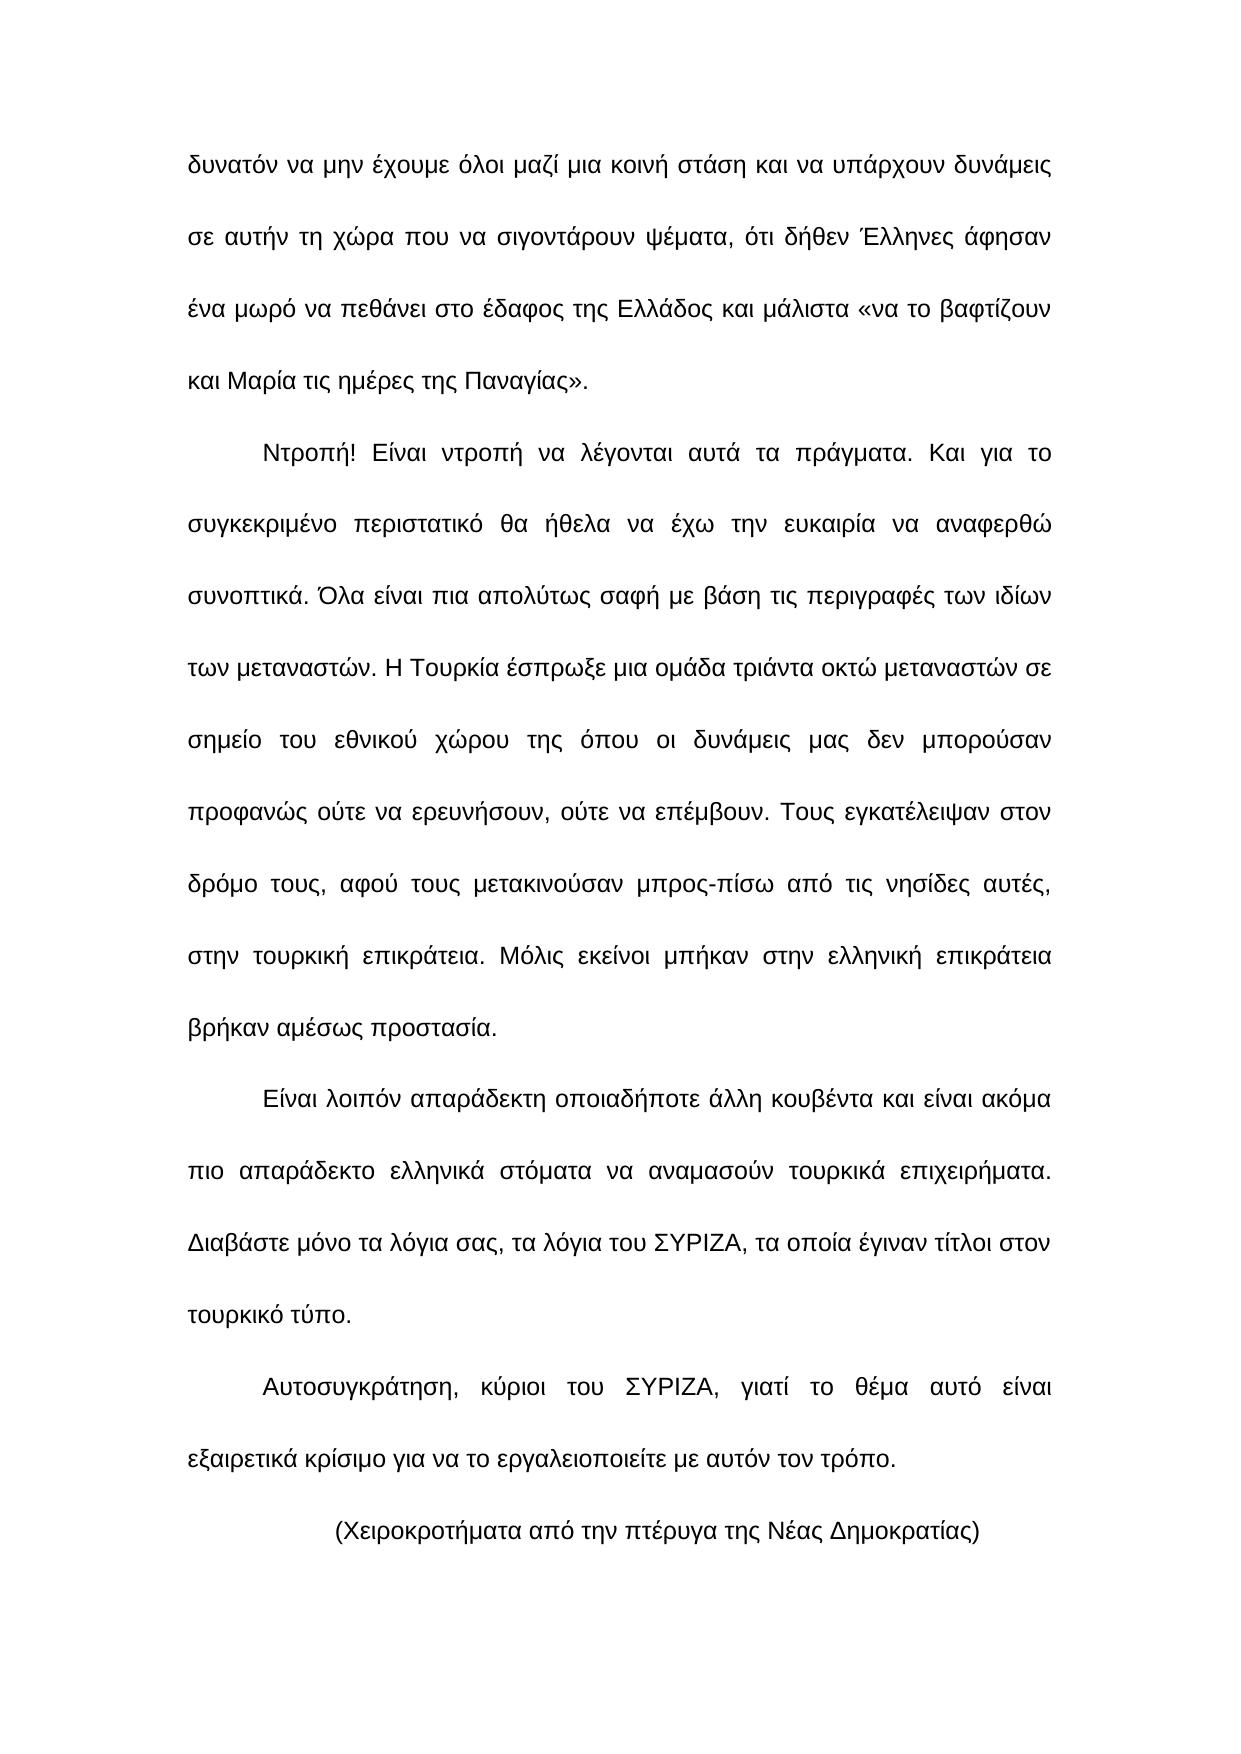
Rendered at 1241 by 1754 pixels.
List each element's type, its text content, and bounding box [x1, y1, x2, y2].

text Είναι λοιπόν απαράδεκτη οποιαδήποτε άλλη κουβέντα και είναι ακόμα πιο απαράδεκτο ελληνικά στόματα να αναμασούν τουρκικά επιχειρήματα. Διαβάστε μόνο τα λόγια σας, τα λόγια του ΣΥΡΙΖΑ, τα οποία έγιναν τίτλοι στον τουρκικό τύπο. [187, 1084, 1053, 1329]
text Ντροπή! Είναι ντροπή να λέγονται αυτά τα πράγματα. Και για το συγκεκριμένο περιστατικό θα ήθελα να έχω την ευκαιρία να αναφερθώ συνοπτικά. Όλα είναι πια απολύτως σαφή με βάση τις περιγραφές των ιδίων των μεταναστών. Η Τουρκία έσπρωξε μια ομάδα τριάντα οκτώ μεταναστών σε σημείο του εθνικού χώρου της όπου οι δυνάμεις μας δεν μπορούσαν προφανώς ούτε να ερευνήσουν, ούτε να επέμβουν. Τους εγκατέλειψαν στον δρόμο τους, αφού τους μετακινούσαν μπρος-πίσω από τις νησίδες αυτές, στην τουρκική επικράτεια. Μόλις εκείνοι μπήκαν στην ελληνική επικράτεια βρήκαν αμέσως προστασία. [187, 437, 1053, 1041]
text (Χειροκροτήματα από την πτέρυγα της Νέας Δημοκρατίας) [187, 1516, 1053, 1544]
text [187, 150, 1053, 394]
text Αυτοσυγκράτηση, κύριοι του ΣΥΡΙΖΑ, γιατί το θέμα αυτό είναι εξαιρετικά κρίσιμο για να το εργαλειοποιείτε με αυτόν τον τρόπο. [187, 1372, 1053, 1472]
